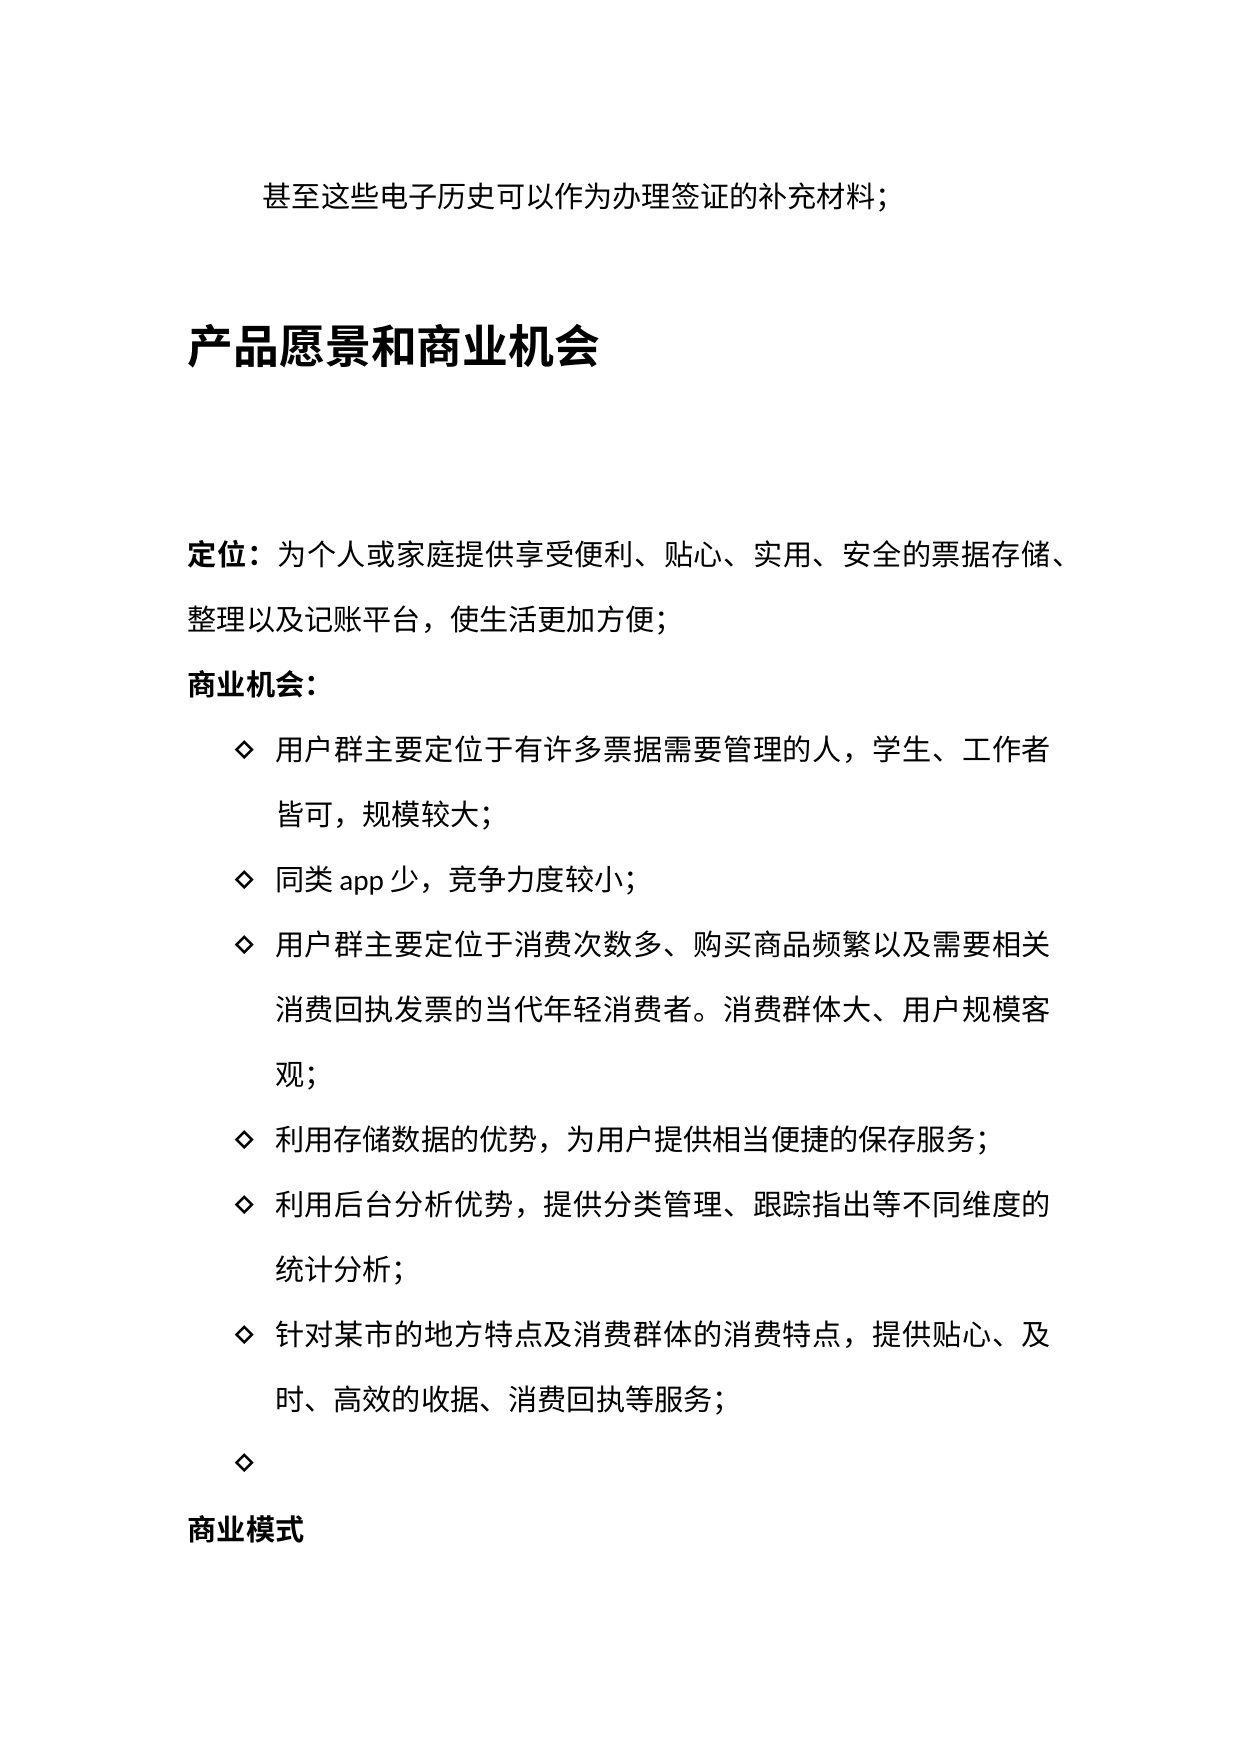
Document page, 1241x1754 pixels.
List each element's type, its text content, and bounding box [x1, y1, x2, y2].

list 针对某市的地方特点及消费群体的消费特点，提供贴心、及时、高效的收据、消费回执等服务； [231, 1300, 1053, 1430]
text 商业机会： [187, 650, 1053, 715]
text 商业模式 [187, 1495, 1053, 1560]
list 差旅过程中各种发票、收据需要按类归档，便于回来以后报销；甚至这些电子历史可以作为办理签证的补充材料； [225, 162, 1053, 227]
list 用户群主要定位于有许多票据需要管理的人，学生、工作者皆可，规模较大； [231, 715, 1053, 845]
list 同类app少，竞争力度较小； [231, 845, 1053, 910]
list 用户群主要定位于消费次数多、购买商品频繁以及需要相关消费回执发票的当代年轻消费者。消费群体大、用户规模客观； [231, 910, 1053, 1105]
list 利用后台分析优势，提供分类管理、跟踪指出等不同维度的统计分析； [231, 1170, 1053, 1300]
subtitle 产品愿景和商业机会 [187, 295, 1053, 392]
text 定位：为个人或家庭提供享受便利、贴心、实用、安全的票据存储、整理以及记账平台，使生活更加方便； [187, 520, 1053, 650]
list 利用存储数据的优势，为用户提供相当便捷的保存服务； [231, 1105, 1053, 1170]
